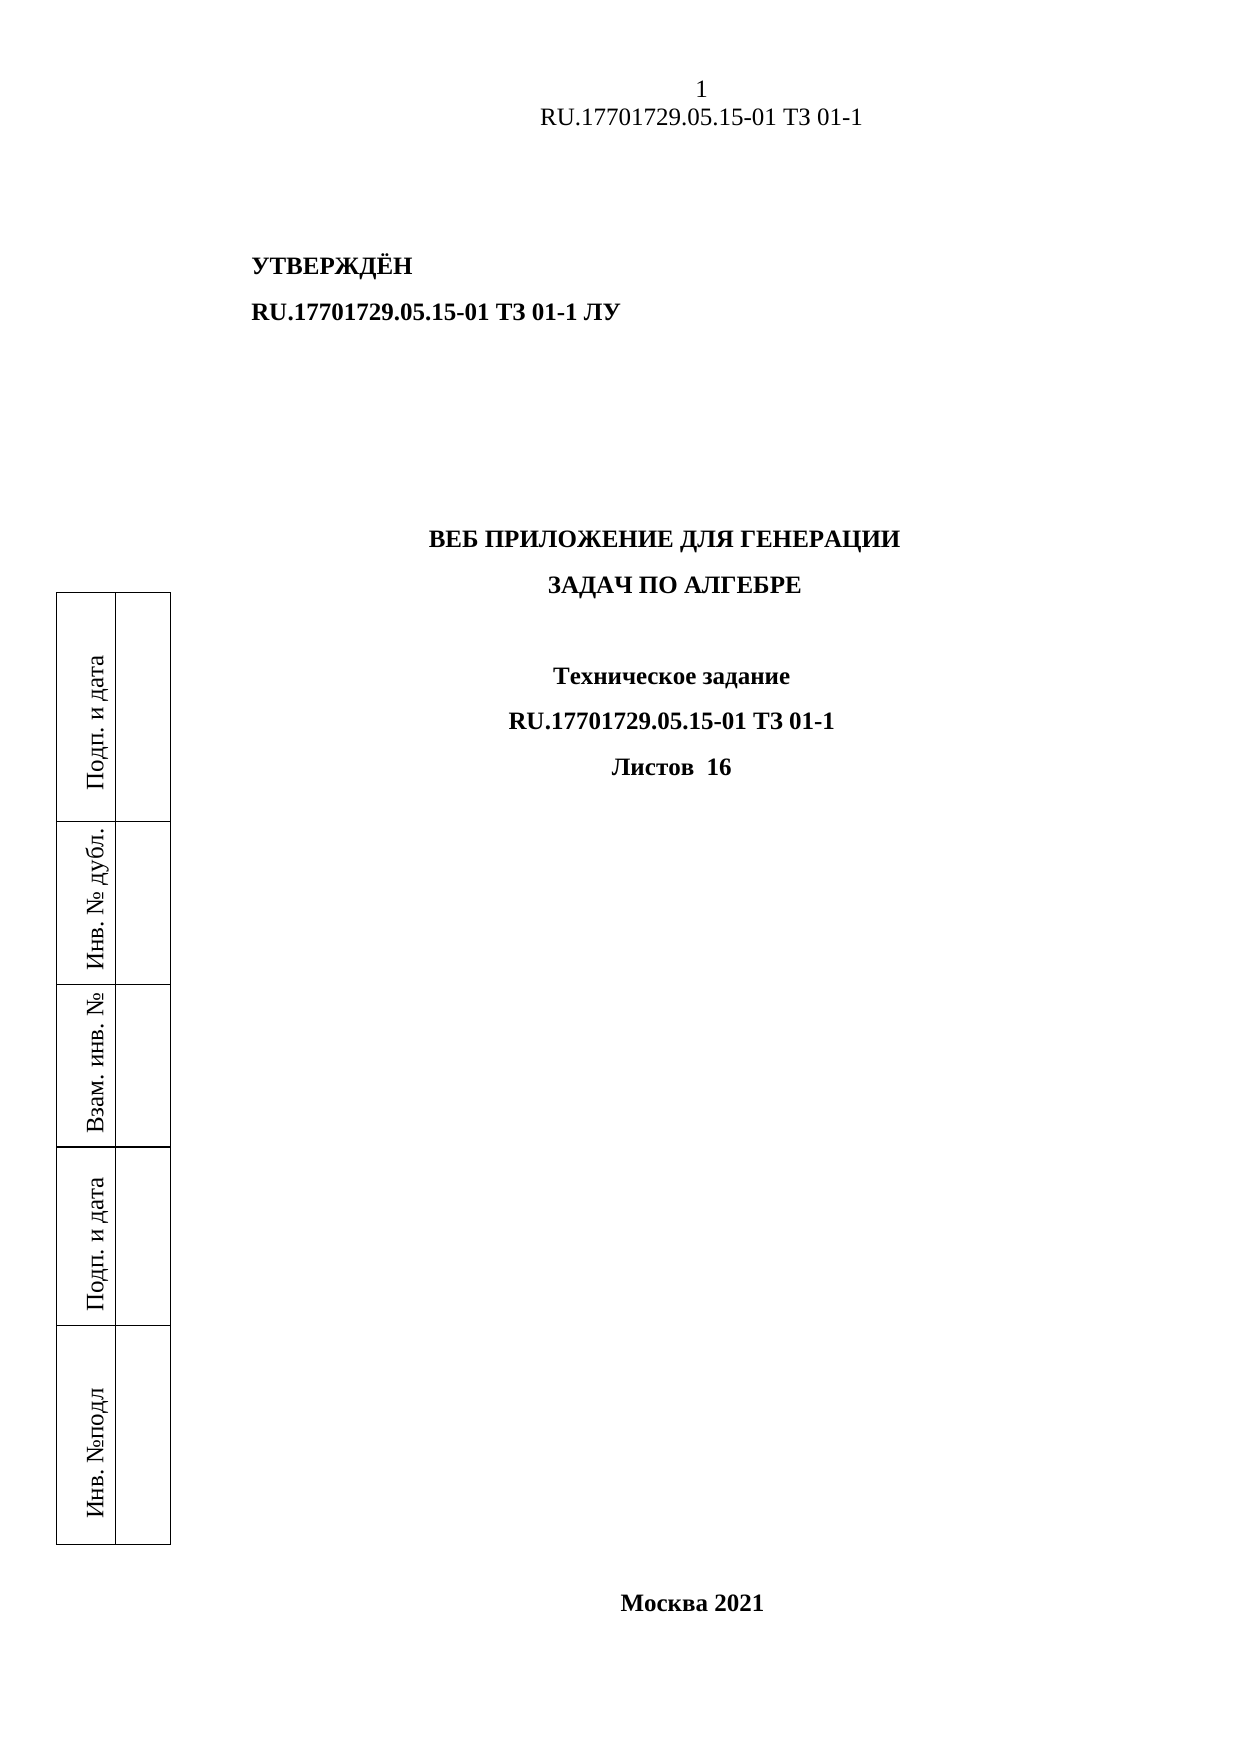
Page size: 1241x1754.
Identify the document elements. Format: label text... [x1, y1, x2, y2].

text Техническое задание [177, 661, 1152, 689]
text Москва 2021 [546, 1588, 1152, 1617]
text Листов 16 [177, 752, 1152, 781]
text ВЕБ ПРИЛОЖЕНИЕ ДЛЯ ГЕНЕРАЦИИ [177, 524, 1152, 553]
text RU.17701729.05.15-01 ТЗ 01-1 ЛУ [177, 297, 1152, 325]
text УТВЕРЖДЁН [177, 251, 1152, 280]
text RU.17701729.05.15-01 ТЗ 01-1 [177, 706, 1152, 735]
text ЗАДАЧ ПО АЛГЕБРЕ [177, 570, 1152, 598]
